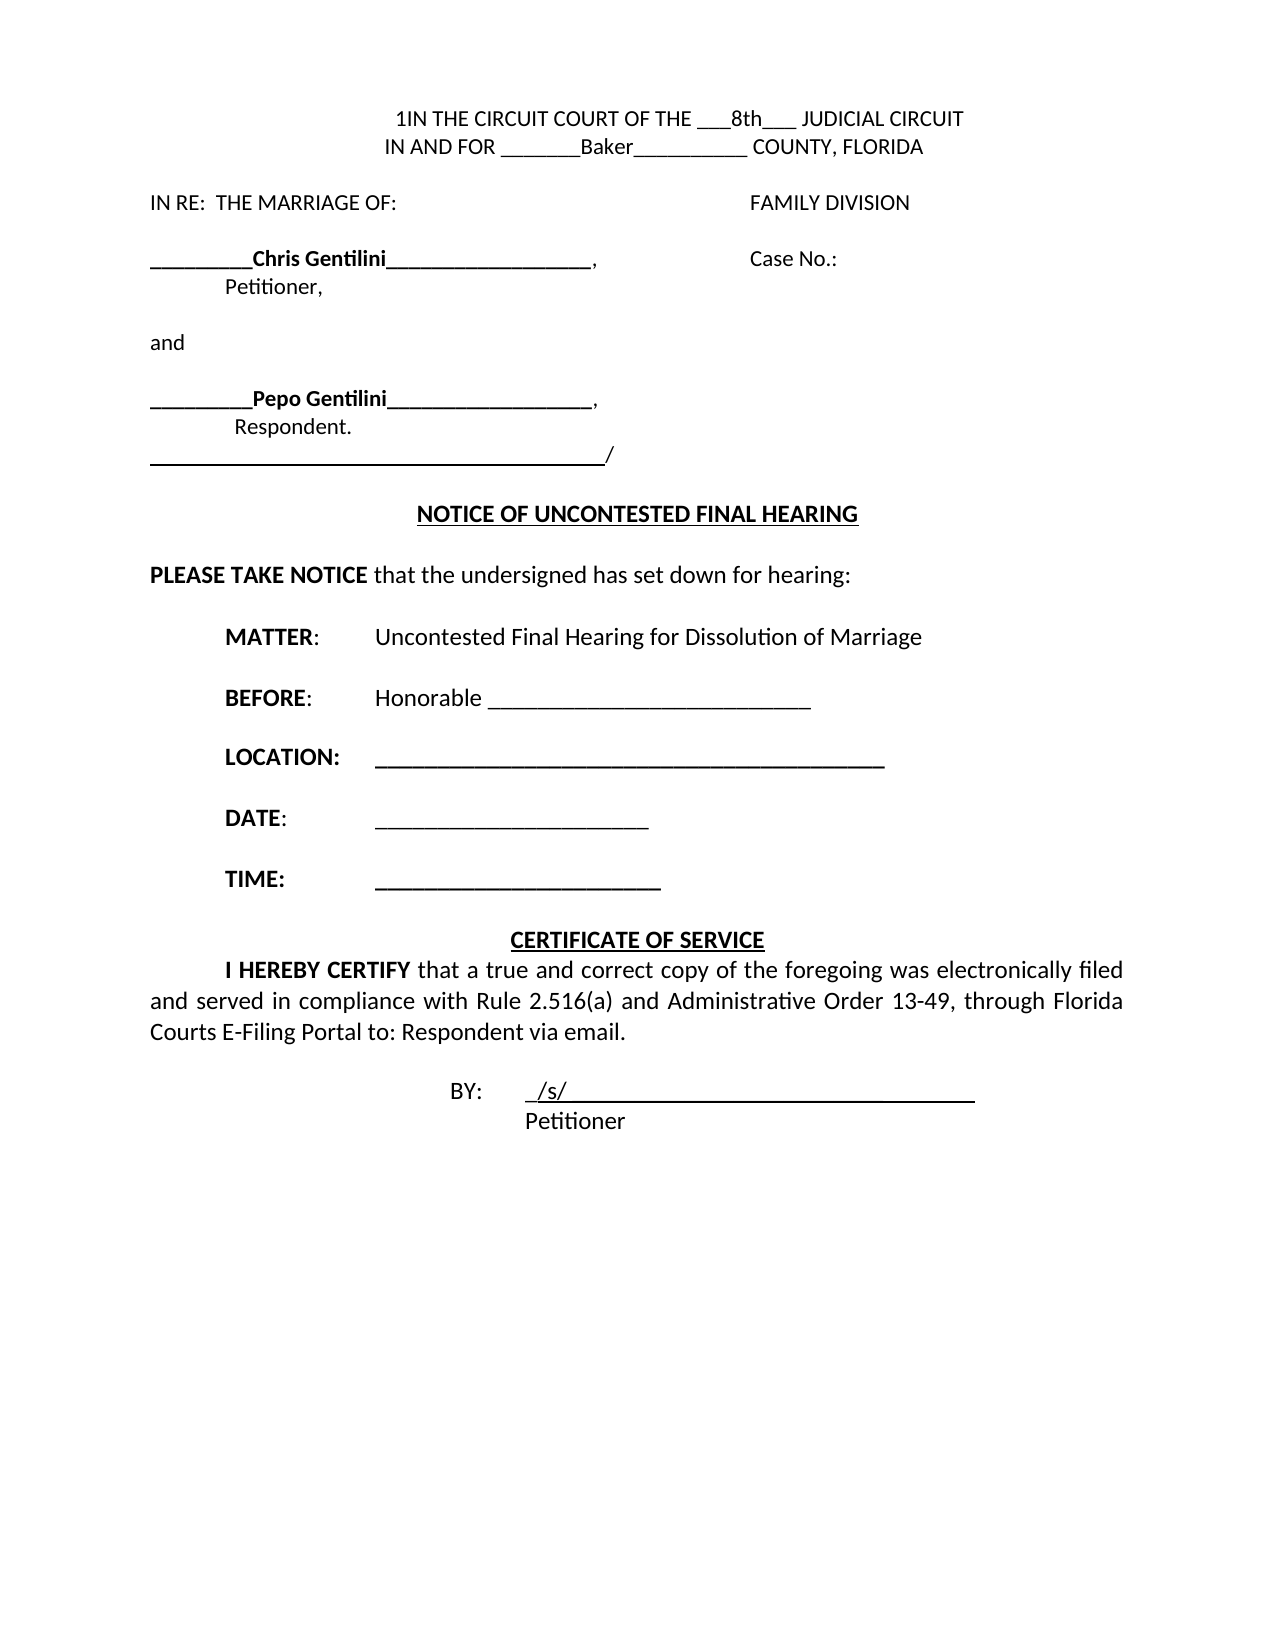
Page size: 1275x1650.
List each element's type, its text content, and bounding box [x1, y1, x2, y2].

list IN AND FOR _______Baker__________ COUNTY, FLORIDA [234, 132, 1125, 160]
text MATTER: Uncontested Final Hearing for Dissolution of Marriage [150, 621, 1125, 651]
list and [150, 328, 1125, 356]
list Petitioner, [150, 272, 1125, 300]
text Petitioner [150, 1105, 1125, 1136]
list IN THE CIRCUIT COURT OF THE ___8th ___ JUDICIAL CIRCUIT [234, 104, 1125, 132]
list / [150, 440, 1125, 468]
text CERTIFICATE OF SERVICE [150, 924, 1125, 954]
text TIME: _______________________ [150, 863, 1125, 893]
text DATE: ______________________ [150, 802, 1125, 832]
list _________Chris Gentilini__________________, Case No.: [150, 244, 1125, 272]
list I HEREBY CERTIFY that a true and correct copy of the foregoing was electronically filed and served in compliance with Rule 2.516(a) and Administrative Order 13-49, through Florida Courts E-Filing Portal to: Respondent via email. [150, 954, 1125, 1046]
list IN RE: THE MARRIAGE OF: FAMILY DIVISION [150, 188, 1125, 216]
text NOTICE OF UNCONTESTED FINAL HEARING [150, 498, 1125, 529]
list Respondent. [234, 412, 1125, 440]
text LOCATION: _________________________________________ [150, 741, 1125, 771]
list _________Pepo Gentilini__________________, [150, 384, 1125, 412]
text BEFORE: Honorable __________________________ [150, 682, 1125, 712]
text PLEASE TAKE NOTICE that the undersigned has set down for hearing: [150, 559, 1125, 590]
text BY: _/s/ _________________________ [150, 1075, 1125, 1105]
